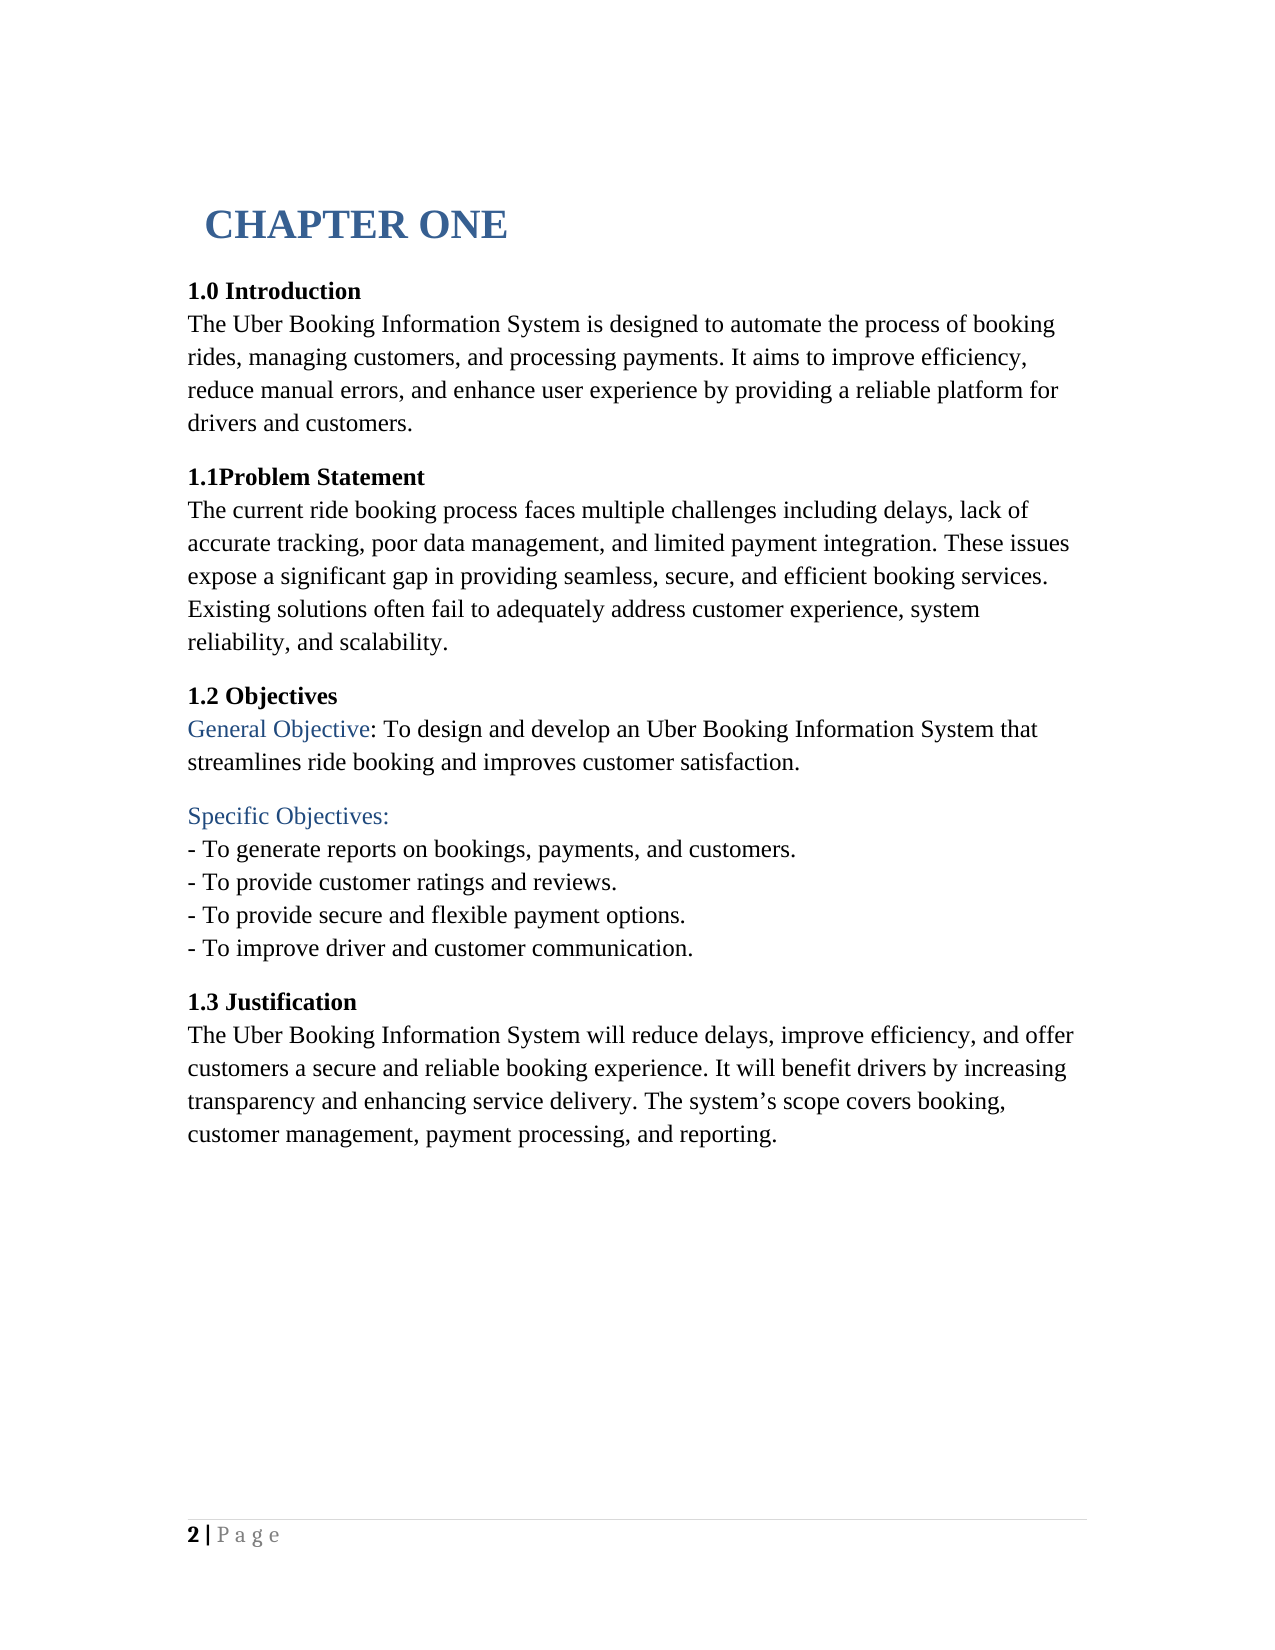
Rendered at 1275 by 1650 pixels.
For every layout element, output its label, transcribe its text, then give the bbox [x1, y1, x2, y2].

text General Objective: To design and develop an Uber Booking Information System that streamlines ride booking and improves customer satisfaction. [187, 714, 1087, 776]
text Specific Objectives: - To generate reports on bookings, payments, and customers. - To provide customer ratings and reviews. - To provide secure and flexible payment options. - To improve driver and customer communication. [187, 801, 1087, 962]
subtitle 1.1Problem Statement [187, 462, 1087, 491]
subtitle 1.2 Objectives [187, 681, 1087, 709]
subtitle 1.0 Introduction [187, 276, 1087, 305]
subtitle CHAPTER ONE [187, 200, 1087, 248]
subtitle 1.3 Justification [187, 987, 1087, 1015]
text The Uber Booking Information System will reduce delays, improve efficiency, and offer customers a secure and reliable booking experience. It will benefit drivers by increasing transparency and enhancing service delivery. The system’s scope covers booking, customer management, payment processing, and reporting. [187, 1020, 1087, 1147]
text The Uber Booking Information System is designed to automate the process of booking rides, managing customers, and processing payments. It aims to improve efficiency, reduce manual errors, and enhance user experience by providing a reliable platform for drivers and customers. [187, 309, 1087, 437]
text The current ride booking process faces multiple challenges including delays, lack of accurate tracking, poor data management, and limited payment integration. These issues expose a significant gap in providing seamless, secure, and efficient booking services. Existing solutions often fail to adequately address customer experience, system reliability, and scalability. [187, 495, 1087, 656]
